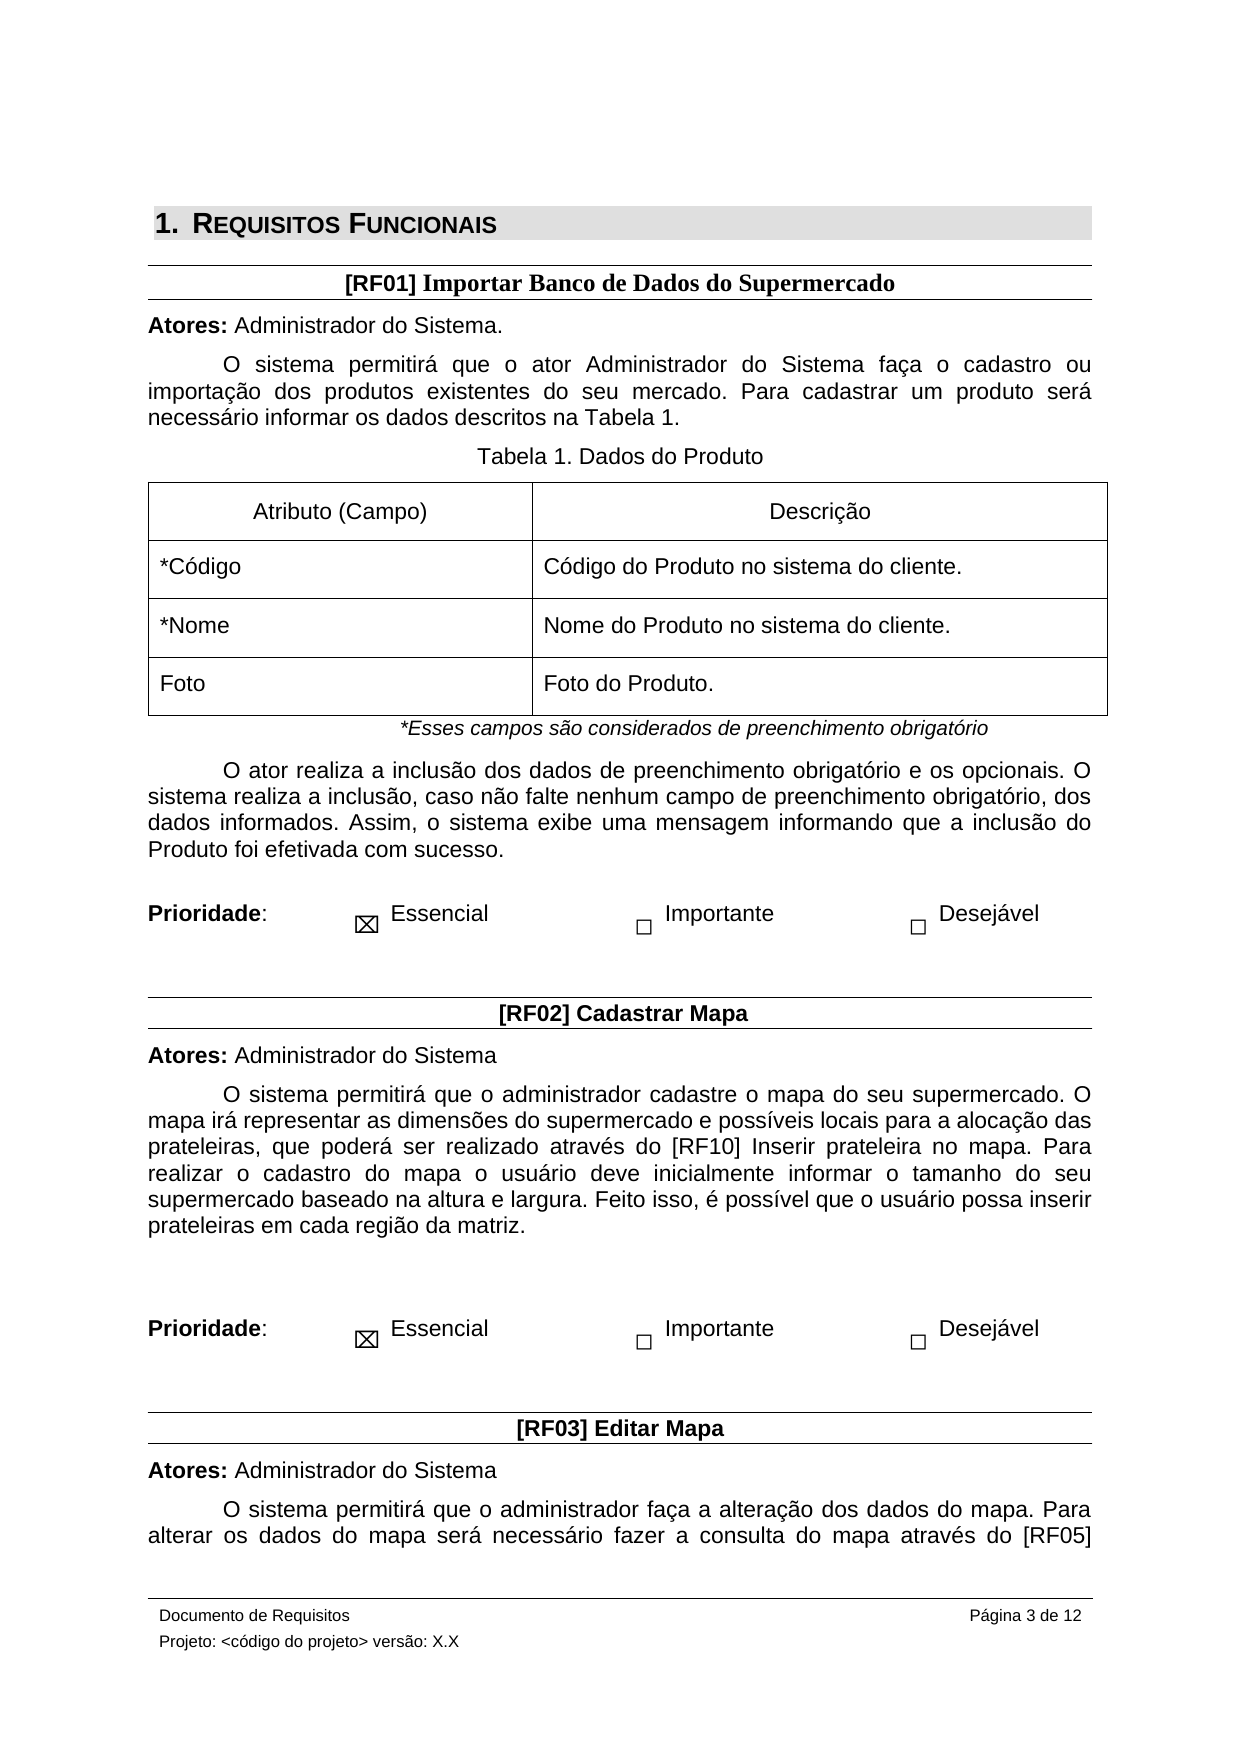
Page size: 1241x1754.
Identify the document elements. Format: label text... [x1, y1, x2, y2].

text Atores: Administrador do Sistema [148, 1042, 1092, 1068]
subtitle [RF02] Cadastrar Mapa [148, 998, 1092, 1028]
text *Esses campos são considerados de preenchimento obrigatório [298, 716, 1092, 740]
table_cell Código do Produto no sistema do cliente. [533, 541, 1107, 598]
table_header Importante [665, 1290, 890, 1387]
table_cell *Código [149, 541, 532, 598]
table_header ◻ [616, 1290, 664, 1387]
text O ator realiza a inclusão dos dados de preenchimento obrigatório e os opcionais. O sistema realiza a inclusão, caso não falte nenhum campo de preenchimento obrigatório, dos dados informados. Assim, o sistema exibe uma mensagem informando que a inclusão do Produto foi efetivada com sucesso. [148, 757, 1092, 862]
table_header Descrição [533, 483, 1107, 540]
text Atores: Administrador do Sistema [148, 1457, 1092, 1483]
table_header ◻ [890, 1290, 939, 1387]
text Atores: Administrador do Sistema. [148, 312, 1092, 339]
table_header Desejável [939, 875, 1096, 972]
table_header Essencial [390, 875, 616, 972]
table_header ⌧ [342, 875, 390, 972]
table_header ⌧ [342, 1290, 390, 1387]
table_header Importante [665, 875, 890, 972]
table_cell *Nome [149, 599, 532, 657]
table_header Desejável [939, 1290, 1096, 1387]
table_header ◻ [616, 875, 664, 972]
subtitle Requisitos Funcionais [154, 206, 1092, 240]
subtitle [RF03] Editar Mapa [148, 1413, 1092, 1443]
table_header Atributo (Campo) [149, 483, 532, 540]
text Tabela 1. Dados do Produto [148, 443, 1092, 469]
table_header ◻ [890, 875, 939, 972]
text O sistema permitirá que o administrador cadastre o mapa do seu supermercado. O mapa irá representar as dimensões do supermercado e possíveis locais para a alocação das prateleiras, que poderá ser realizado através do [RF10] Inserir prateleira no mapa. Para realizar o cadastro do mapa o usuário deve inicialmente informar o tamanho do seu supermercado baseado na altura e largura. Feito isso, é possível que o usuário possa inserir prateleiras em cada região da matriz. [148, 1081, 1092, 1239]
table_header Prioridade: [136, 875, 342, 972]
subtitle [RF01] Importar Banco de Dados do Supermercado [148, 266, 1092, 299]
table_cell Nome do Produto no sistema do cliente. [533, 599, 1107, 657]
table_cell Foto do Produto. [533, 658, 1107, 715]
table_cell Foto [149, 658, 532, 715]
table_header Prioridade: [136, 1290, 342, 1387]
table_header Essencial [390, 1290, 616, 1387]
text O sistema permitirá que o ator Administrador do Sistema faça o cadastro ou importação dos produtos existentes do seu mercado. Para cadastrar um produto será necessário informar os dados descritos na Tabela 1. [148, 351, 1092, 430]
